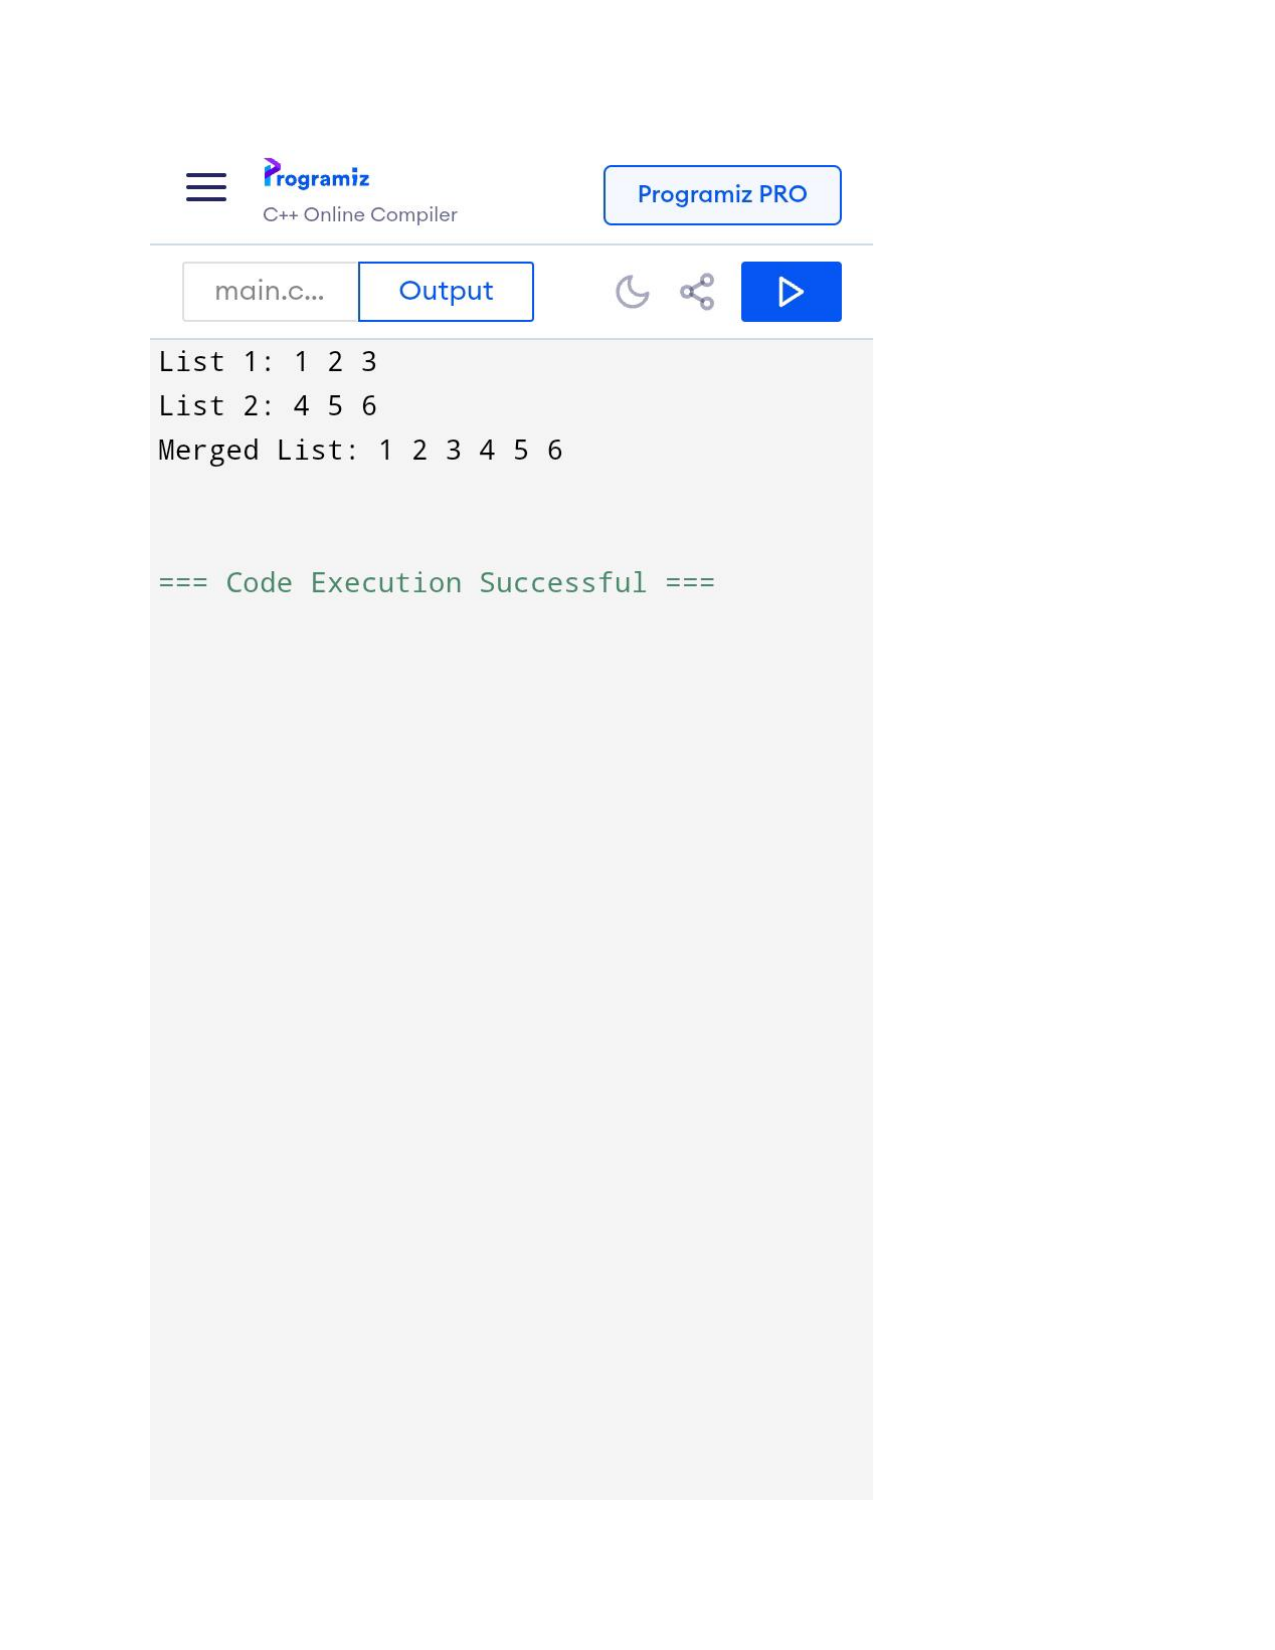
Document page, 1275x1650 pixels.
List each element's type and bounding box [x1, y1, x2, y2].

picture [150, 150, 874, 1500]
